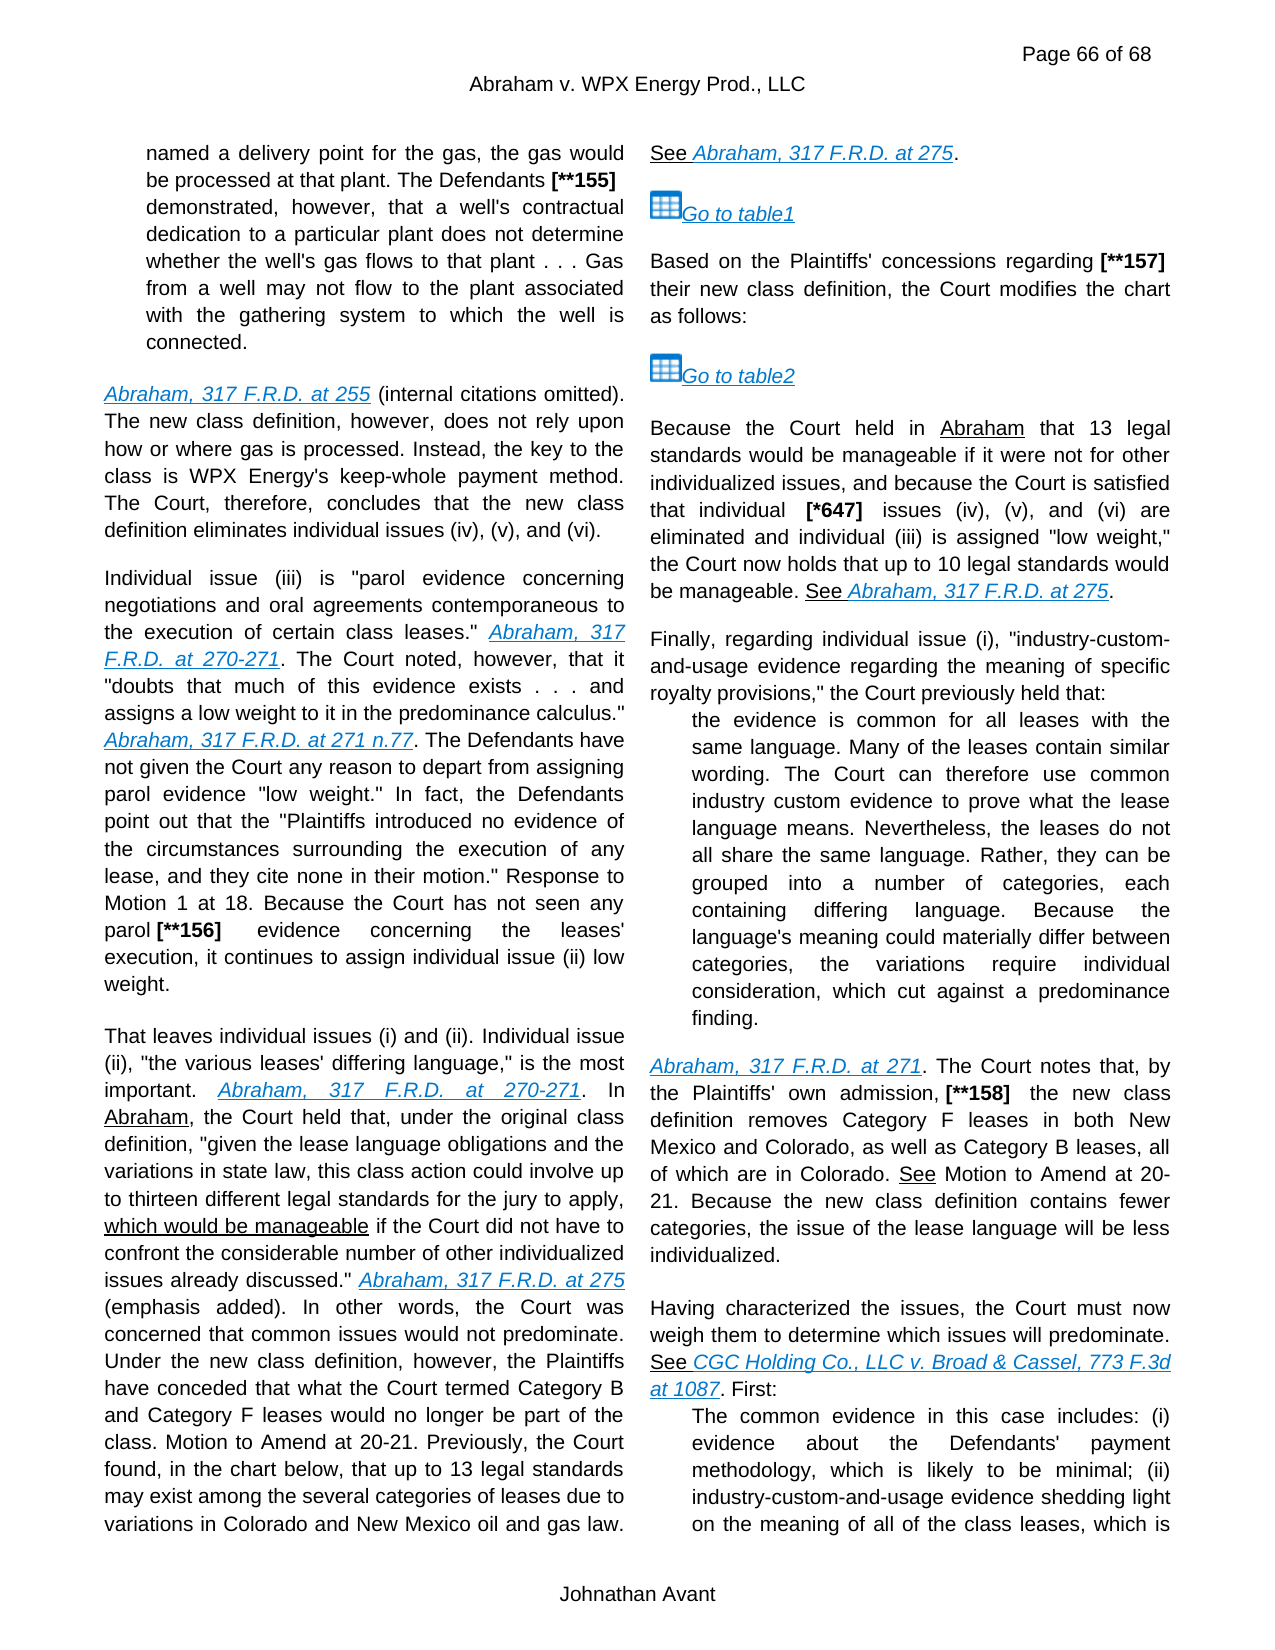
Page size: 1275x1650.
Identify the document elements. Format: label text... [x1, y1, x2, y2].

text Based on the Plaintiffs' concessions regarding [**157] their new class definition, the Court modifies the chart as follows: [650, 246, 1171, 327]
text Abraham, 317 F.R.D. at 271. The Court notes that, by the Plaintiffs' own admission, [**158] the new class definition removes Category F leases in both New Mexico and Colorado, as well as Category B leases, all of which are in Colorado. See Motion to Amend at 20-21. Because the new class definition contains fewer categories, the issue of the lease language will be less individualized. [650, 1051, 1171, 1267]
text the evidence is common for all leases with the same language. Many of the leases contain similar wording. The Court can therefore use common industry custom evidence to prove what the lease language means. Nevertheless, the leases do not all share the same language. Rather, they can be grouped into a number of categories, each containing differing language. Because the language's meaning could materially differ between categories, the variations require individual consideration, which cut against a predominance finding. [692, 705, 1171, 1030]
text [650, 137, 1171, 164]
picture [650, 352, 682, 384]
picture [650, 189, 682, 221]
text Go to table2 [650, 352, 1171, 388]
text Because the Court held in Abraham that 13 legal standards would be manageable if it were not for other individualized issues, and because the Court is satisfied that individual [*647] issues (iv), (v), and (vi) are eliminated and individual (iii) is assigned "low weight," the Court now holds that up to 10 legal standards would be manageable. See Abraham, 317 F.R.D. at 275. [650, 413, 1171, 603]
text Finally, regarding individual issue (i), "industry-custom-and-usage evidence regarding the meaning of specific royalty provisions," the Court previously held that: [650, 623, 1171, 705]
text Having characterized the issues, the Court must now weigh them to determine which issues will predominate. See CGC Holding Co., LLC v. Broad & Cassel, 773 F.3d at 1087. First: [650, 1292, 1171, 1371]
text Abraham, 317 F.R.D. at 255 (internal citations omitted). The new class definition, however, does not rely upon how or where gas is processed. Instead, the key to the class is WPX Energy's keep-whole payment method. The Court, therefore, concludes that the new class definition eliminates individual issues (iv), (v), and (vi). [104, 379, 625, 542]
text Having characterized the issues, the Court must now weigh them to determine which issues will predominate. See CGC Holding Co., LLC v. Broad & Cassel, 773 F.3d at 1087. First: [650, 1372, 1171, 1401]
text That leaves individual issues (i) and (ii). Individual issue (ii), "the various leases' differing language," is the most important. Abraham, 317 F.R.D. at 270-271. In Abraham, the Court held that, under the original class definition, "given the lease language obligations and the variations in state law, this class action could involve up to thirteen different legal standards for the jury to apply, which would be manageable if the Court did not have to confront the considerable number of other individualized issues already discussed." Abraham, 317 F.R.D. at 275 (emphasis added). In other words, the Court was concerned that common issues would not predominate. Under the new class definition, however, the Plaintiffs have conceded that what the Court termed Category B and Category F leases would no longer be part of the class. Motion to Amend at 20-21. Previously, the Court found, in the chart below, that up to 13 legal standards may exist among the several categories of leases due to variations in Colorado and New Mexico oil and gas law. See Abraham, 317 F.R.D. at 275. [104, 1021, 625, 1535]
text Go to table1 [650, 189, 1171, 225]
text Individual issue (iii) is "parol evidence concerning negotiations and oral agreements contemporaneous to the execution of certain class leases." Abraham, 317 F.R.D. at 270-271. The Court noted, however, that it "doubts that much of this evidence exists . . . and assigns a low weight to it in the predominance calculus." Abraham, 317 F.R.D. at 271 n.77. The Defendants have not given the Court any reason to depart from assigning parol evidence "low weight." In fact, the Defendants point out that the "Plaintiffs introduced no evidence of the circumstances surrounding the execution of any lease, and they cite none in their motion." Response to Motion 1 at 18. Because the Court has not seen any parol [**156] evidence concerning the leases' execution, it continues to assign individual issue (ii) low weight. [104, 562, 625, 996]
